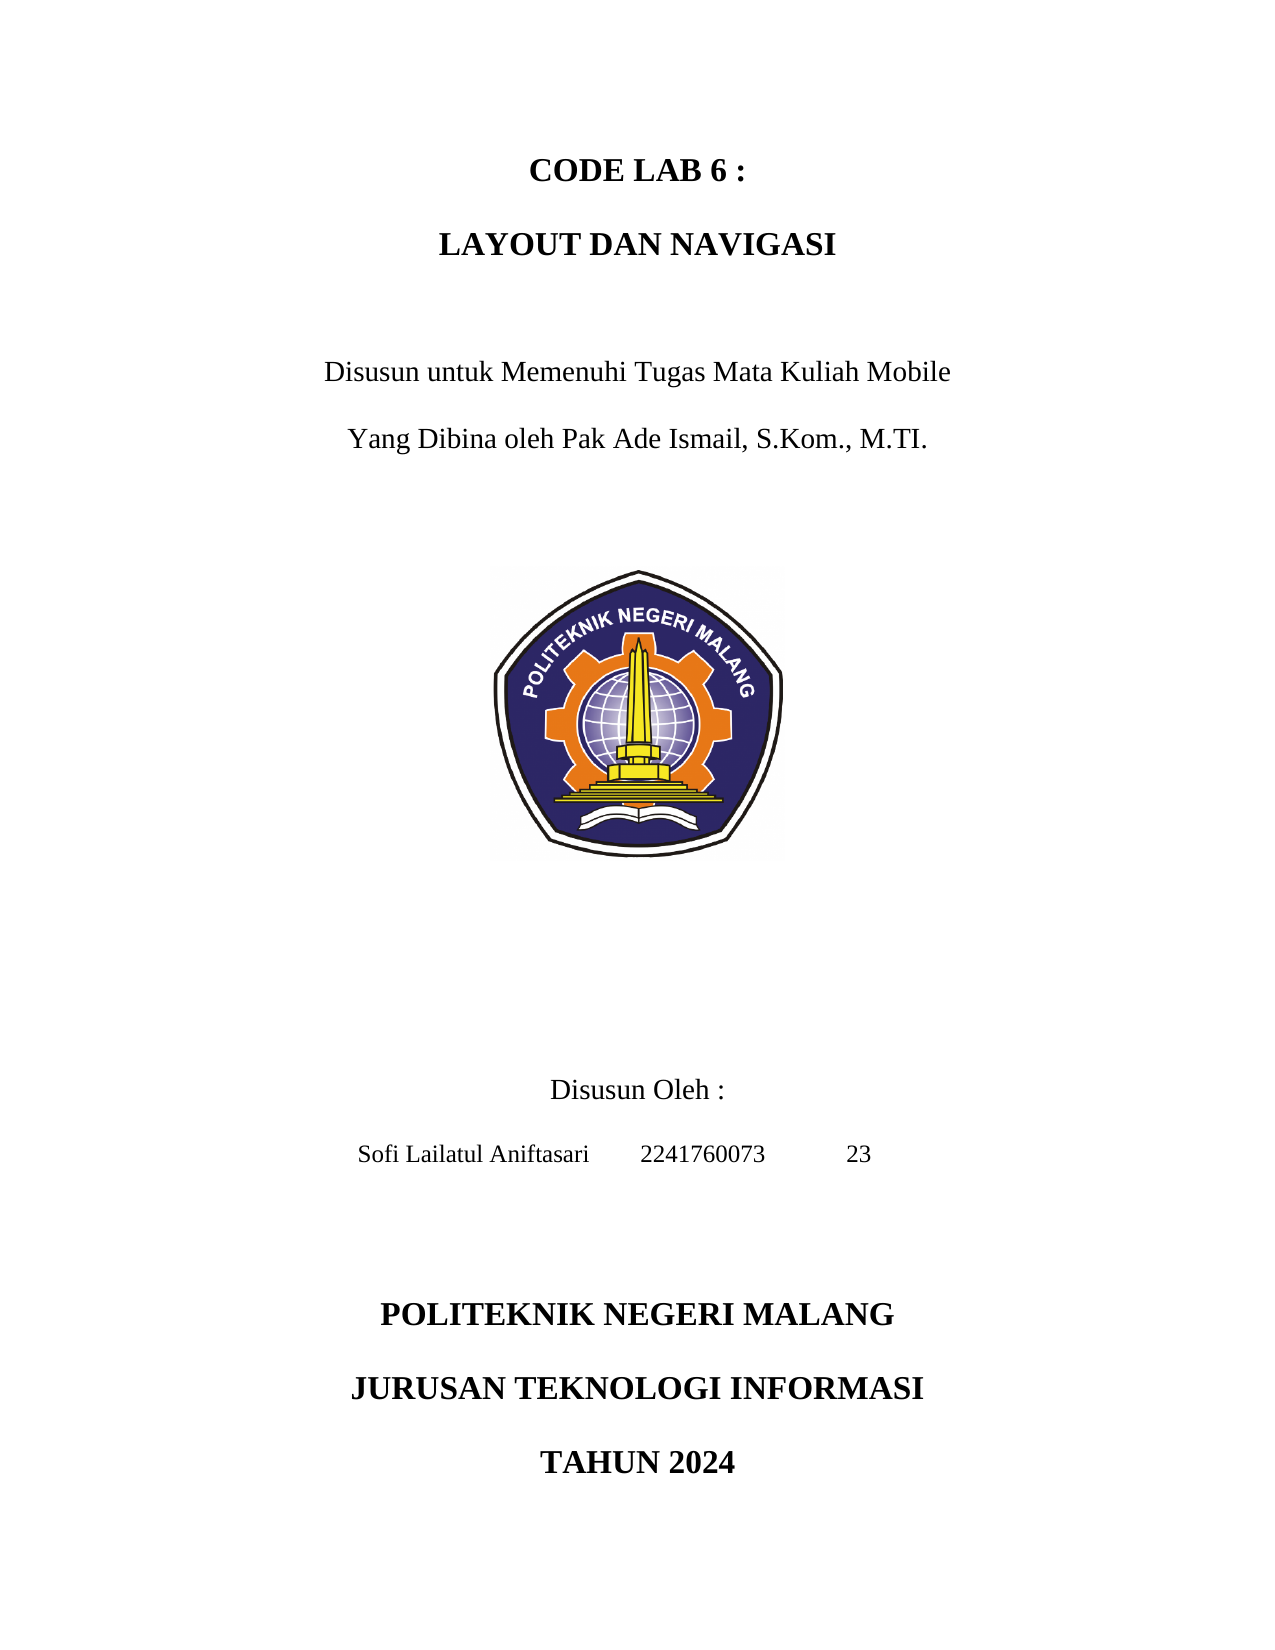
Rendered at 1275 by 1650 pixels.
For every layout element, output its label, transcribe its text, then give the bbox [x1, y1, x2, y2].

text JURUSAN TEKNOLOGI INFORMASI [150, 1368, 1125, 1407]
table_header 2241760073 [620, 1139, 785, 1182]
picture [489, 566, 786, 861]
text Disusun Oleh : [150, 1072, 1125, 1106]
text Yang Dibina oleh Pak Ade Ismail, S.Kom., M.TI. [150, 421, 1125, 455]
text POLITEKNIK NEGERI MALANG [150, 1294, 1125, 1333]
text Disusun untuk Memenuhi Tugas Mata Kuliah Mobile [150, 354, 1125, 388]
table_header Sofi Lailatul Aniftasari [327, 1139, 620, 1182]
text TAHUN 2024 [150, 1443, 1125, 1481]
table_header 23 [785, 1139, 933, 1182]
text CODE LAB 6 : [150, 150, 1125, 188]
text LAYOUT DAN NAVIGASI [150, 224, 1125, 262]
